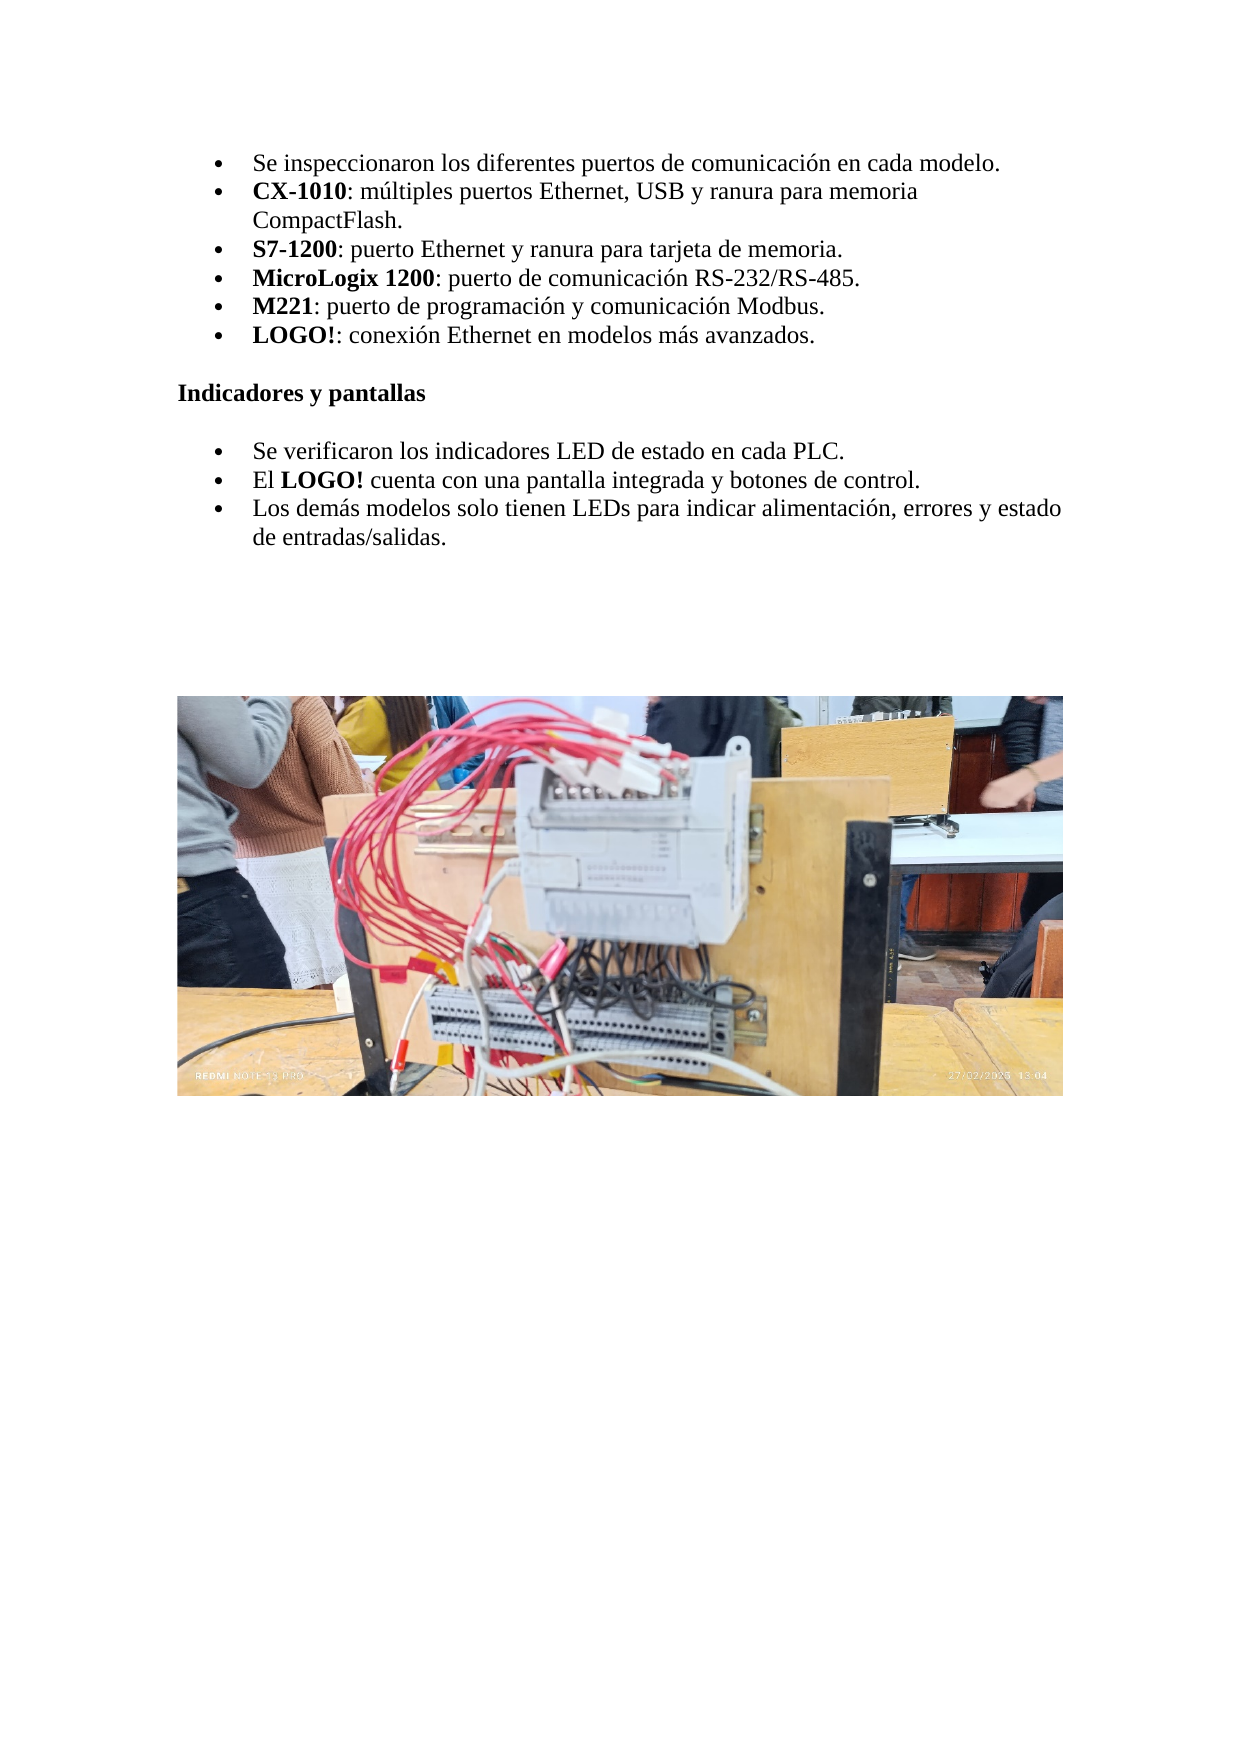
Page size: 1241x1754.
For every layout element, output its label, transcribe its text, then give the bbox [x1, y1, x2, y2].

list Los demás modelos solo tienen LEDs para indicar alimentación, errores y estado de entradas/salidas. [215, 493, 1063, 551]
list LOGO!: conexión Ethernet en modelos más avanzados. [215, 320, 1063, 349]
text Indicadores y pantallas [177, 378, 1063, 407]
list M221: puerto de programación y comunicación Modbus. [215, 291, 1063, 320]
list Se inspeccionaron los diferentes puertos de comunicación en cada modelo. [215, 148, 1063, 176]
list S7-1200: puerto Ethernet y ranura para tarjeta de memoria. [215, 234, 1063, 263]
list El LOGO! cuenta con una pantalla integrada y botones de control. [215, 465, 1063, 493]
list Se verificaron los indicadores LED de estado en cada PLC. [215, 436, 1063, 465]
picture [177, 696, 1063, 1096]
list CX-1010: múltiples puertos Ethernet, USB y ranura para memoria CompactFlash. [215, 176, 1063, 234]
list MicroLogix 1200: puerto de comunicación RS-232/RS-485. [215, 263, 1063, 291]
